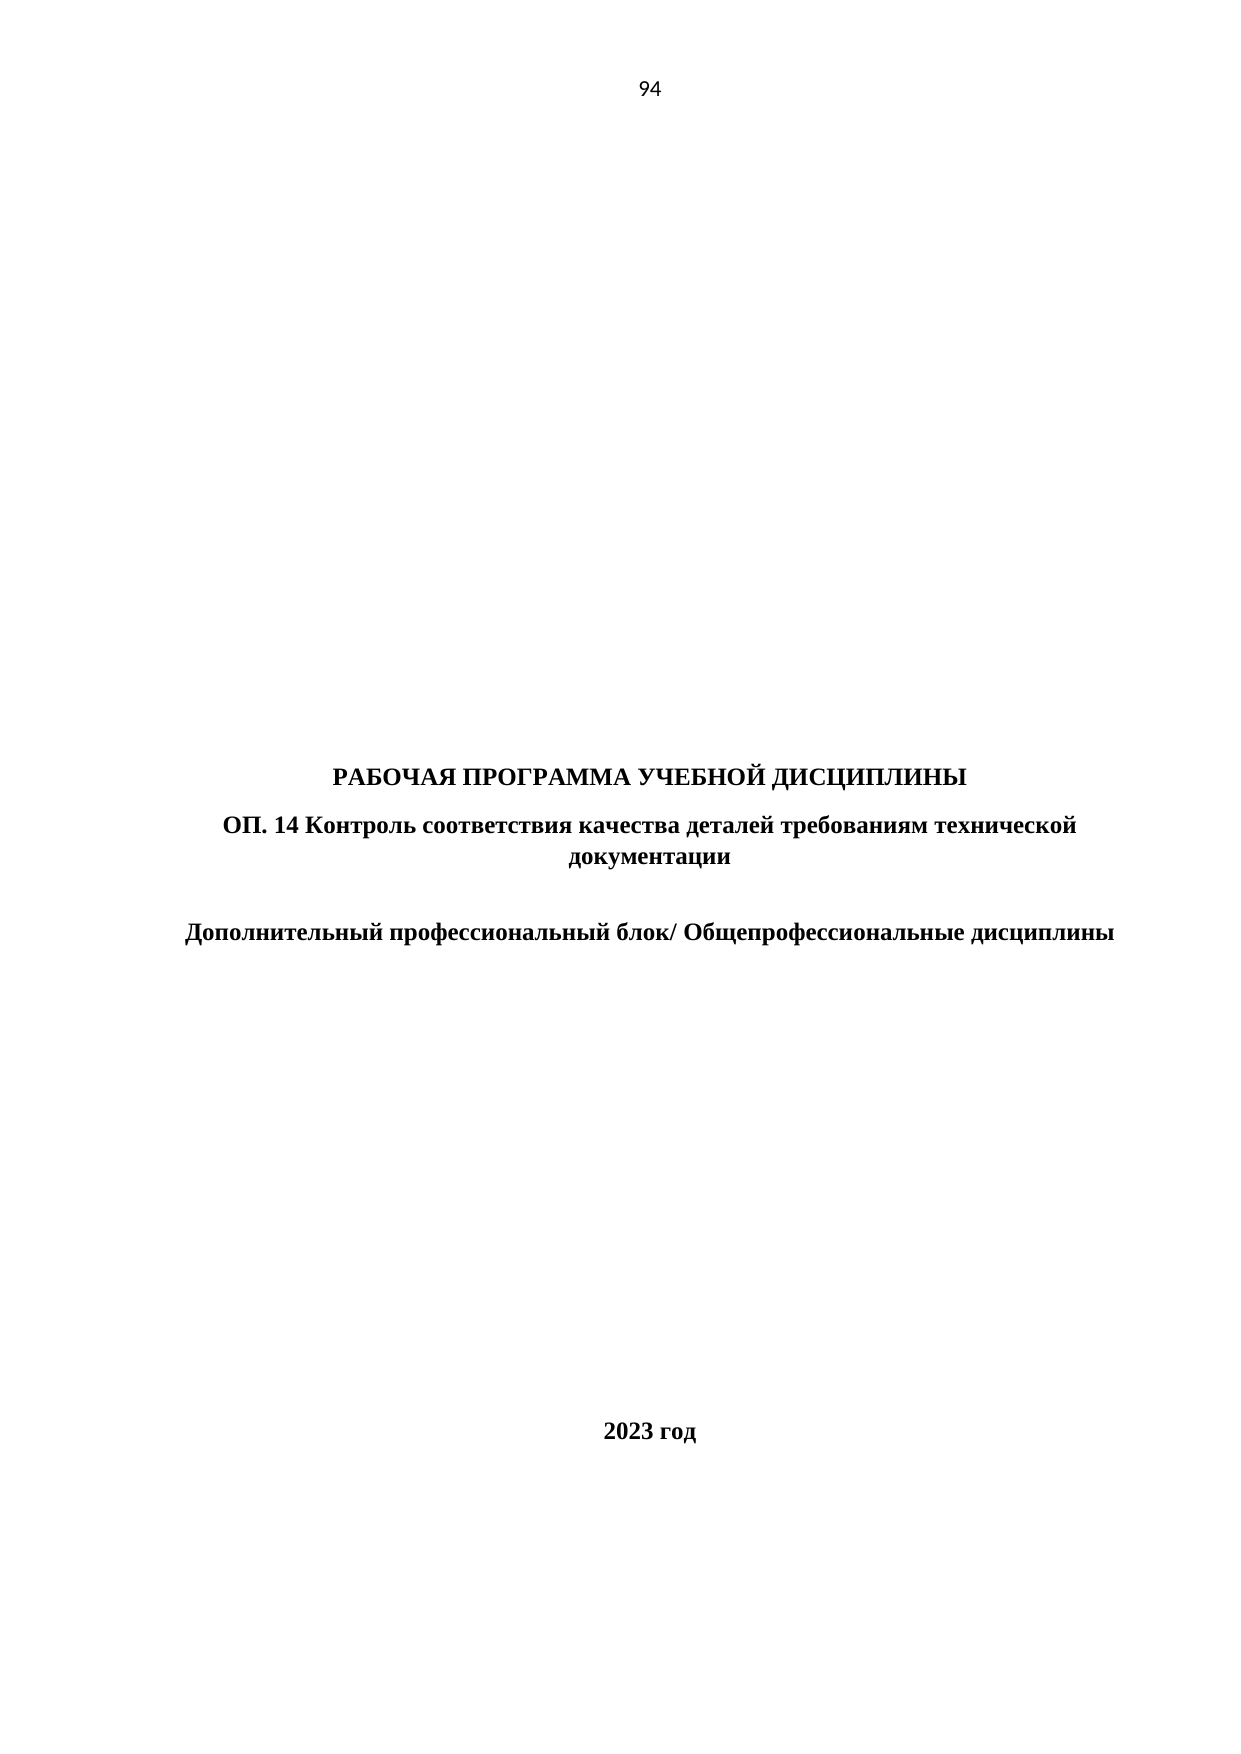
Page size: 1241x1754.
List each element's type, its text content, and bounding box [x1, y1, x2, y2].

text 2023 год [148, 1416, 1152, 1444]
text ОП. 14 Контроль соответствия качества деталей требованиям технической документации [148, 810, 1152, 869]
text Дополнительный профессиональный блок/ Общепрофессиональные дисциплины [148, 917, 1152, 946]
text РАБОЧАЯ ПРОГРАММА УЧЕБНОЙ ДИСЦИПЛИНЫ [148, 762, 1152, 791]
